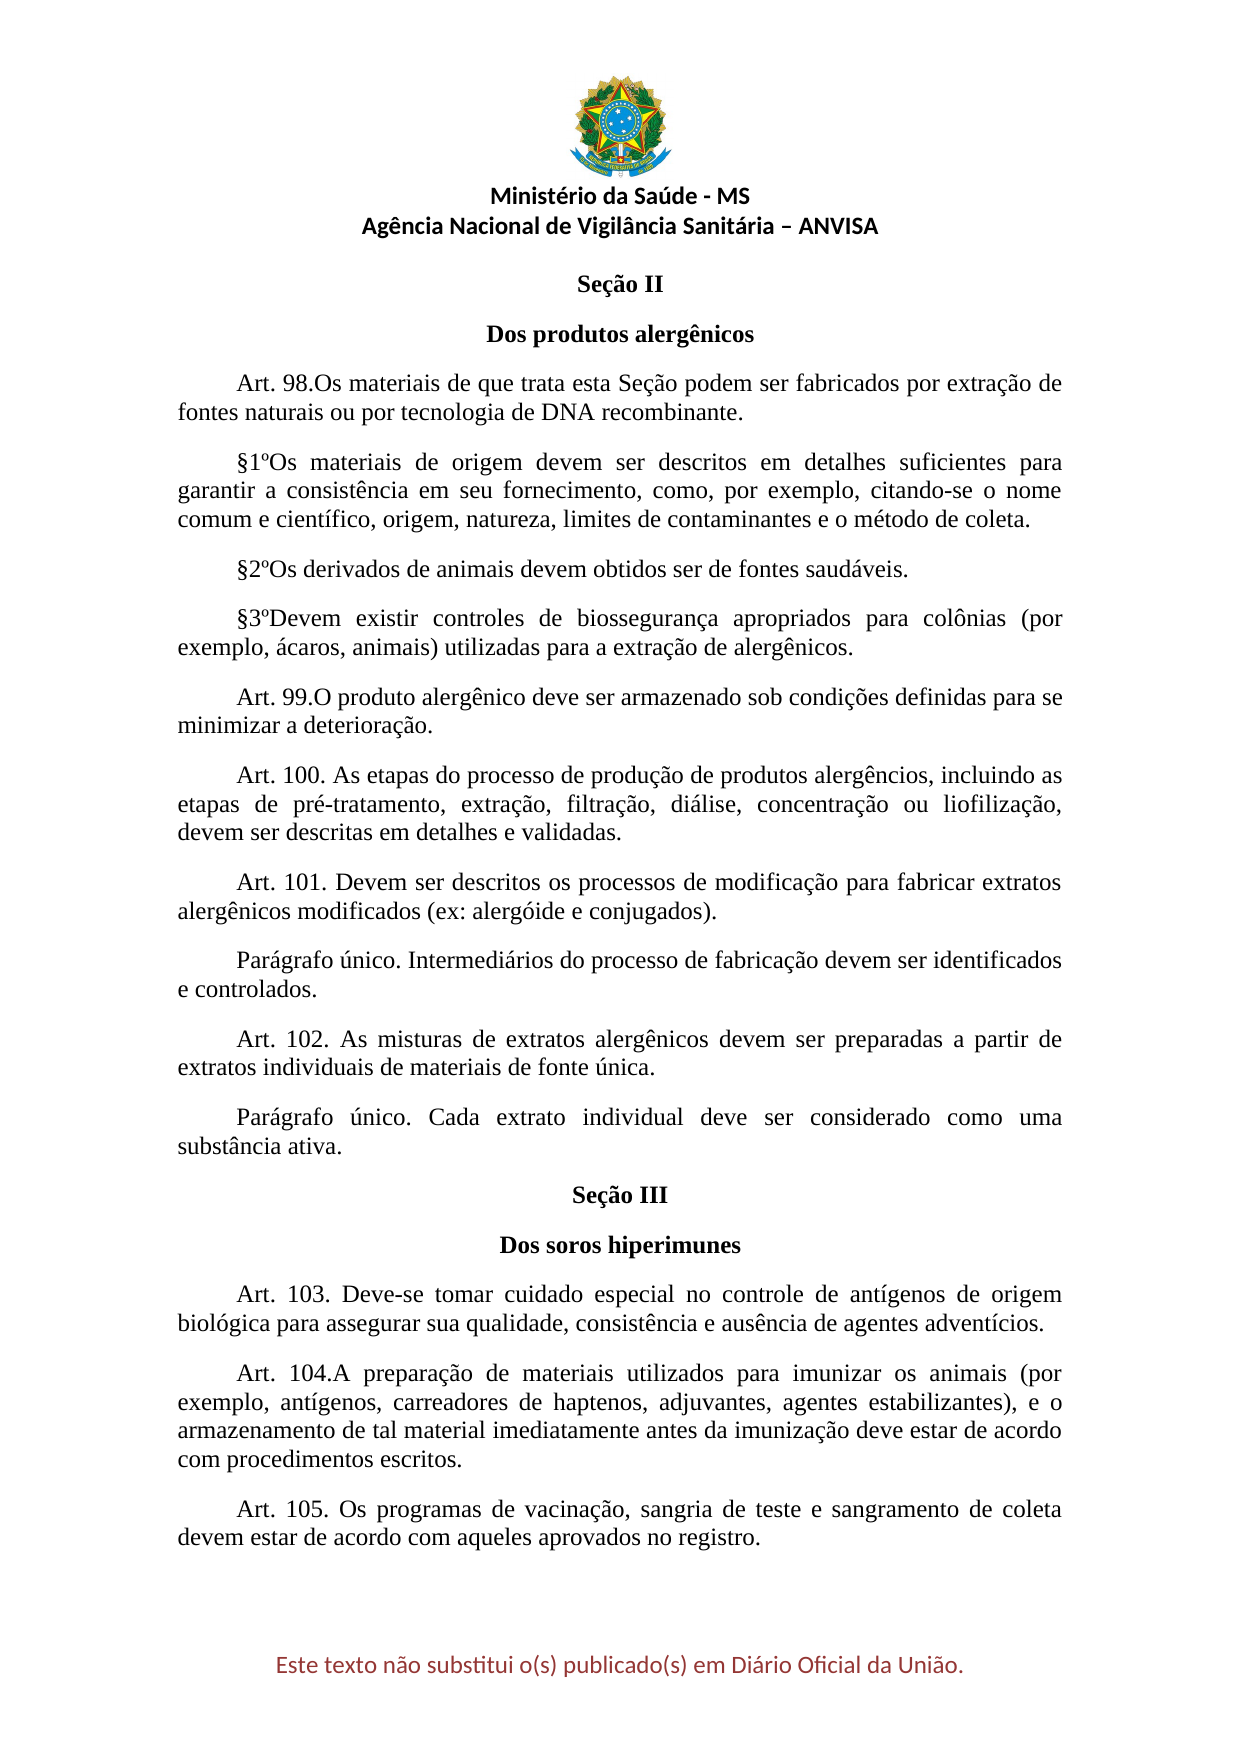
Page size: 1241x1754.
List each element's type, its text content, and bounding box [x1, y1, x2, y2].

text §2ºOs derivados de animais devem obtidos ser de fontes saudáveis. [177, 554, 1063, 582]
text Art. 101. Devem ser descritos os processos de modificação para fabricar extratos alergênicos modificados (ex: alergóide e conjugados). [177, 867, 1063, 924]
text §1ºOs materiais de origem devem ser descritos em detalhes suficientes para garantir a consistência em seu fornecimento, como, por exemplo, citando-se o nome comum e científico, origem, natureza, limites de contaminantes e o método de coleta. [177, 447, 1063, 533]
text Art. 99.O produto alergênico deve ser armazenado sob condições definidas para se minimizar a deterioração. [177, 682, 1063, 739]
text Art. 98.Os materiais de que trata esta Seção podem ser fabricados por extração de fontes naturais ou por tecnologia de DNA recombinante. [177, 368, 1063, 426]
text Parágrafo único. Cada extrato individual deve ser considerado como uma substância ativa. [177, 1102, 1063, 1159]
text Art. 100. As etapas do processo de produção de produtos alergêncios, incluindo as etapas de pré-tratamento, extração, filtração, diálise, concentração ou liofilização, devem ser descritas em detalhes e validadas. [177, 760, 1063, 846]
text Dos produtos alergênicos [177, 319, 1063, 347]
text Art. 103. Deve-se tomar cuidado especial no controle de antígenos de origem biológica para assegurar sua qualidade, consistência e ausência de agentes adventícios. [177, 1279, 1063, 1337]
text Seção II [177, 269, 1063, 298]
picture [566, 73, 674, 180]
text Seção III [177, 1180, 1063, 1209]
text Art. 105. Os programas de vacinação, sangria de teste e sangramento de coleta devem estar de acordo com aqueles aprovados no registro. [177, 1494, 1063, 1551]
text Dos soros hiperimunes [177, 1230, 1063, 1259]
text Parágrafo único. Intermediários do processo de fabricação devem ser identificados e controlados. [177, 945, 1063, 1003]
text Art. 104.A preparação de materiais utilizados para imunizar os animais (por exemplo, antígenos, carreadores de haptenos, adjuvantes, agentes estabilizantes), e o armazenamento de tal material imediatamente antes da imunização deve estar de acordo com procedimentos escritos. [177, 1358, 1063, 1473]
text Art. 102. As misturas de extratos alergênicos devem ser preparadas a partir de extratos individuais de materiais de fonte única. [177, 1024, 1063, 1081]
text §3ºDevem existir controles de biossegurança apropriados para colônias (por exemplo, ácaros, animais) utilizadas para a extração de alergênicos. [177, 603, 1063, 661]
